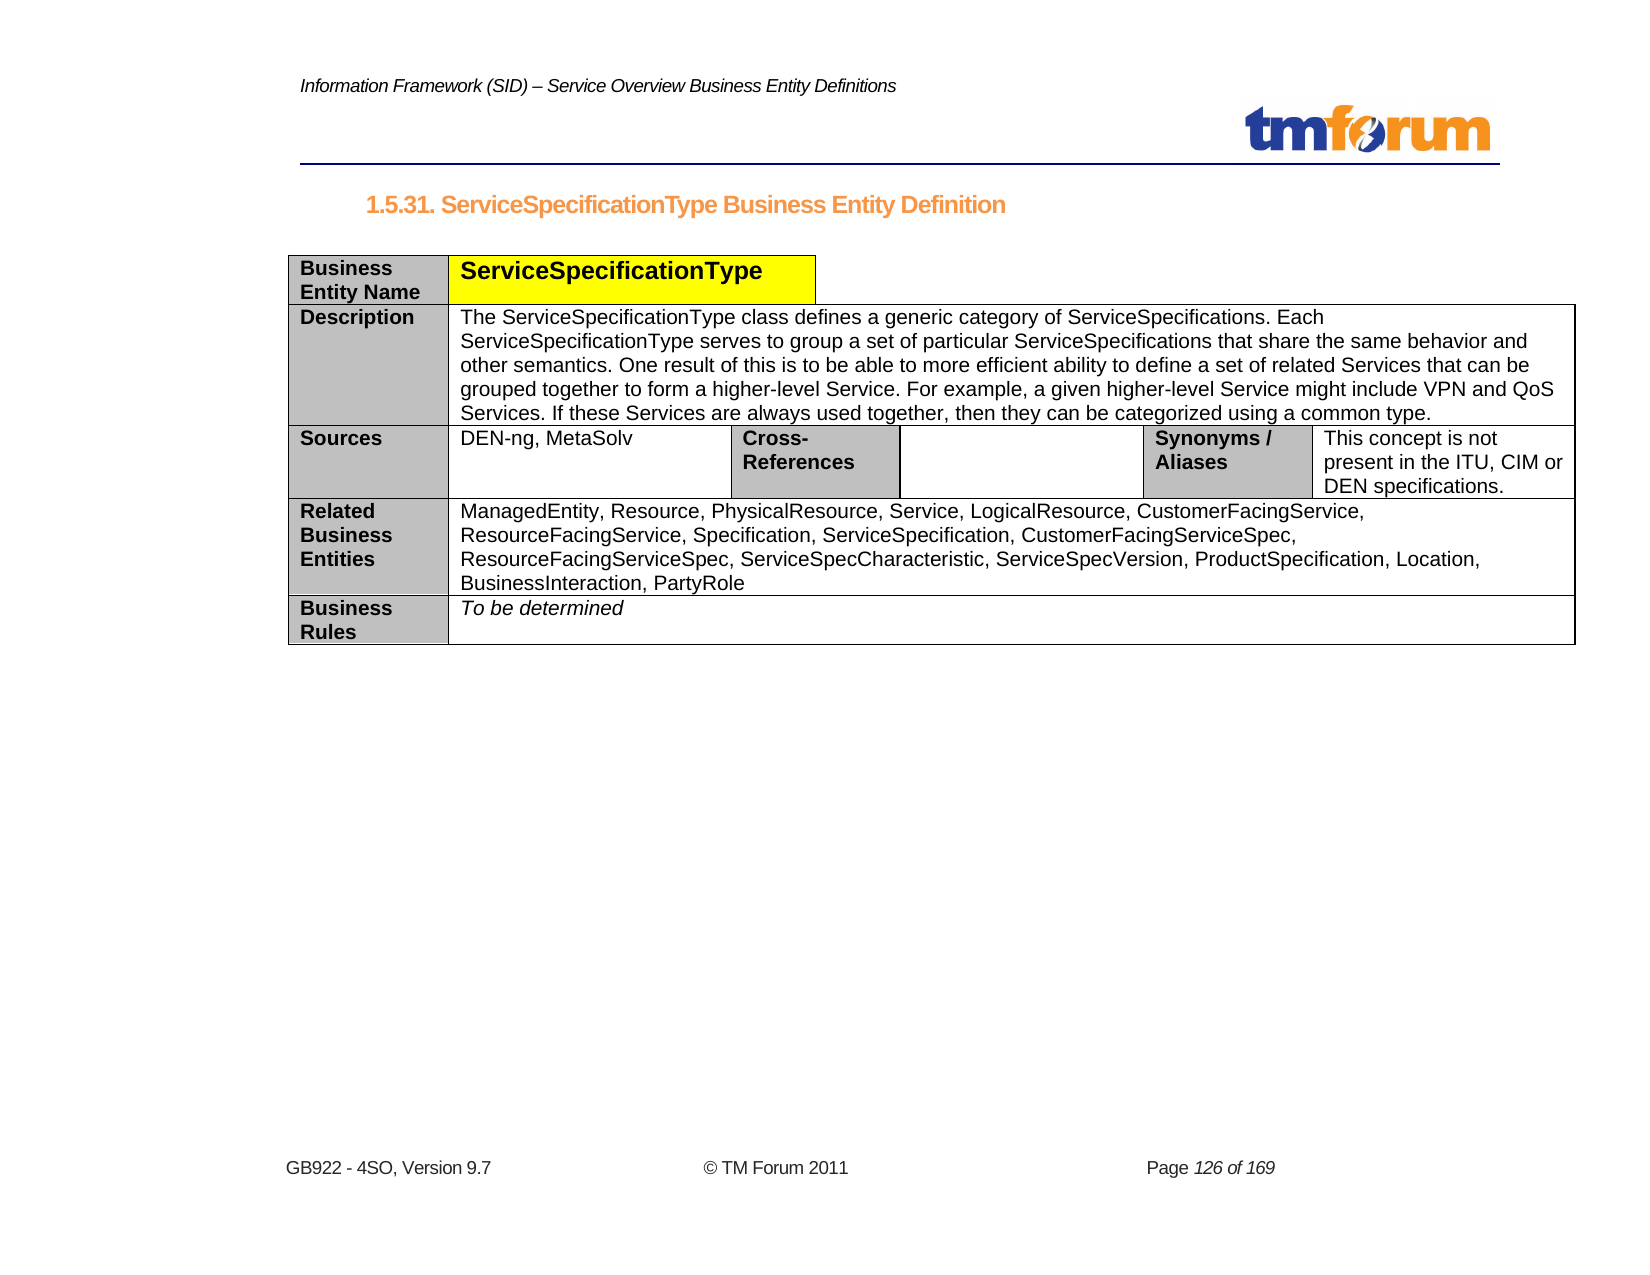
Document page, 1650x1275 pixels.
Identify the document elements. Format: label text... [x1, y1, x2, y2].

table_cell DEN-ng, MetaSolv [449, 426, 731, 498]
table_cell Synonyms / Aliases [1144, 426, 1312, 498]
table_cell Sources [289, 426, 448, 498]
table_cell Cross- References [732, 426, 899, 498]
picture [1234, 96, 1500, 161]
table_header ServiceSpecificationType [449, 256, 815, 304]
table_cell Description [289, 305, 448, 425]
table_cell To be determined [449, 596, 1574, 643]
table_cell The ServiceSpecificationType class defines a generic category of ServiceSpecifications. Each ServiceSpecificationType serves to group a set of particular ServiceSpecifications that share the same behavior and other semantics. One result of this is to be able to more efficient ability to define a set of related Services that can be grouped together to form a higher-level Service. For example, a given higher-level Service might include VPN and QoS Services. If these Services are always used together, then they can be categorized using a common type. [449, 305, 1574, 425]
table_cell ManagedEntity, Resource, PhysicalResource, Service, LogicalResource, CustomerFacingService, ResourceFacingService, Specification, ServiceSpecification, CustomerFacingServiceSpec, ResourceFacingServiceSpec, ServiceSpecCharacteristic, ServiceSpecVersion, ProductSpecification, Location, BusinessInteraction, PartyRole [449, 499, 1574, 594]
table_cell Related Business Entities [289, 499, 448, 594]
table_cell [901, 426, 1143, 498]
table_cell Business Rules [289, 596, 448, 643]
table_header Business Entity Name [289, 256, 448, 304]
subtitle ServiceSpecificationType Business Entity Definition [366, 190, 1500, 218]
table_cell This concept is not present in the ITU, CIM or DEN specifications. [1313, 426, 1574, 498]
